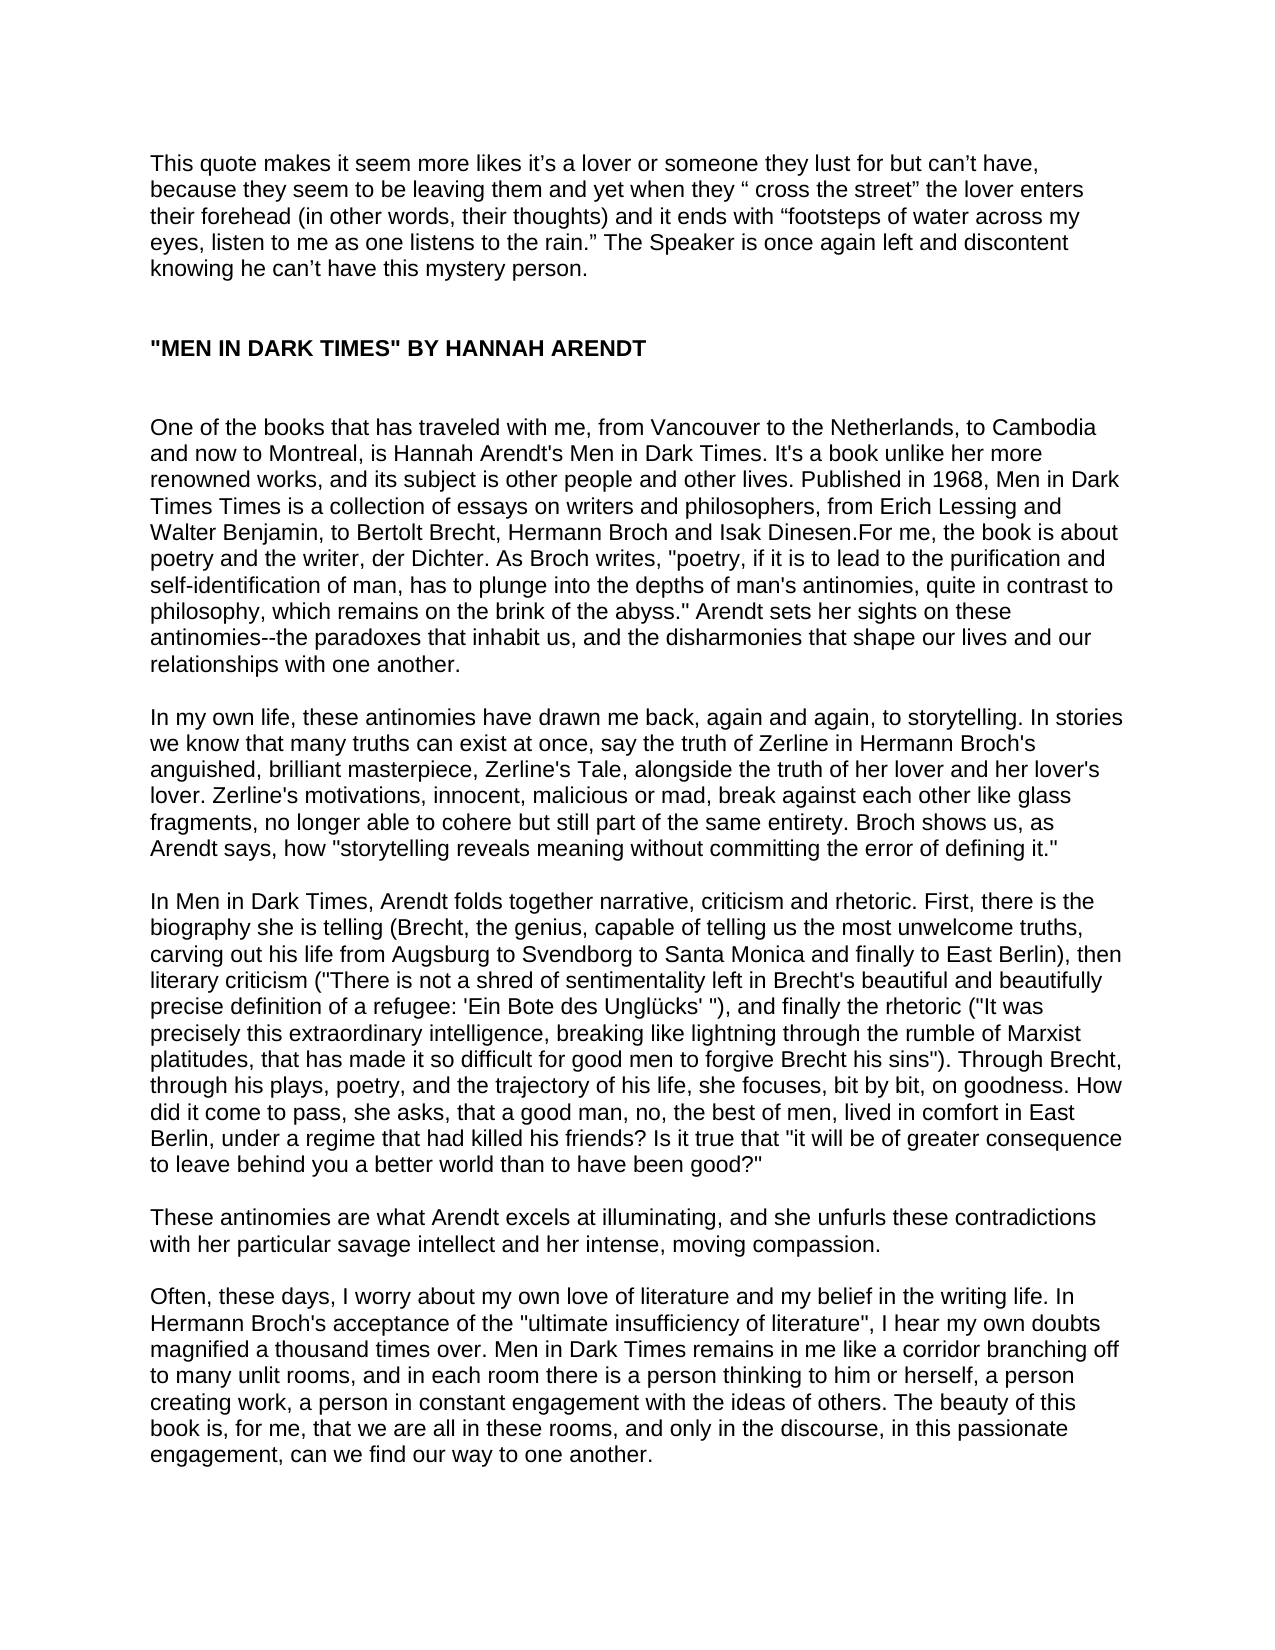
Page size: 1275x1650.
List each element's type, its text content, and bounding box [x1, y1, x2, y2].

text "MEN IN DARK TIMES" BY HANNAH ARENDT [150, 334, 1125, 361]
text One of the books that has traveled with me, from Vancouver to the Netherlands, to Cambodia and now to Montreal, is Hannah Arendt's Men in Dark Times. It's a book unlike her more renowned works, and its subject is other people and other lives. Published in 1968, Men in Dark Times Times is a collection of essays on writers and philosophers, from Erich Lessing and Walter Benjamin, to Bertolt Brecht, Hermann Broch and Isak Dinesen.For me, the book is about poetry and the writer, der Dichter. As Broch writes, "poetry, if it is to lead to the purification and self-identification of man, has to plunge into the depths of man's antinomies, quite in contrast to philosophy, which remains on the brink of the abyss." Arendt sets her sights on these antinomies--the paradoxes that inhabit us, and the disharmonies that shape our lives and our relationships with one another. [150, 413, 1125, 677]
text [150, 150, 1125, 282]
text In Men in Dark Times, Arendt folds together narrative, criticism and rhetoric. First, there is the biography she is telling (Brecht, the genius, capable of telling us the most unwelcome truths, carving out his life from Augsburg to Svendborg to Santa Monica and finally to East Berlin), then literary criticism ("There is not a shred of sentimentality left in Brecht's beautiful and beautifully precise definition of a refugee: 'Ein Bote des Unglücks' "), and finally the rhetoric ("It was precisely this extraordinary intelligence, breaking like lightning through the rumble of Marxist platitudes, that has made it so difficult for good men to forgive Brecht his sins"). Through Brecht, through his plays, poetry, and the trajectory of his life, she focuses, bit by bit, on goodness. How did it come to pass, she asks, that a good man, no, the best of men, lived in comfort in East Berlin, under a regime that had killed his friends? Is it true that "it will be of greater consequence to leave behind you a better world than to have been good?" [150, 888, 1125, 1178]
text In my own life, these antinomies have drawn me back, again and again, to storytelling. In stories we know that many truths can exist at once, say the truth of Zerline in Hermann Broch's anguished, brilliant masterpiece, Zerline's Tale, alongside the truth of her lover and her lover's lover. Zerline's motivations, innocent, malicious or mad, break against each other like glass fragments, no longer able to cohere but still part of the same entirety. Broch shows us, as Arendt says, how "storytelling reveals meaning without committing the error of defining it." [150, 703, 1125, 862]
text Often, these days, I worry about my own love of literature and my belief in the writing life. In Hermann Broch's acceptance of the "ultimate insufficiency of literature", I hear my own doubts magnified a thousand times over. Men in Dark Times remains in me like a corridor branching off to many unlit rooms, and in each room there is a person thinking to him or herself, a person creating work, a person in constant engagement with the ideas of others. The beauty of this book is, for me, that we are all in these rooms, and only in the discourse, in this passionate engagement, can we find our way to one another. [150, 1283, 1125, 1468]
text These antinomies are what Arendt excels at illuminating, and she unfurls these contradictions with her particular savage intellect and her intense, moving compassion. [150, 1204, 1125, 1257]
